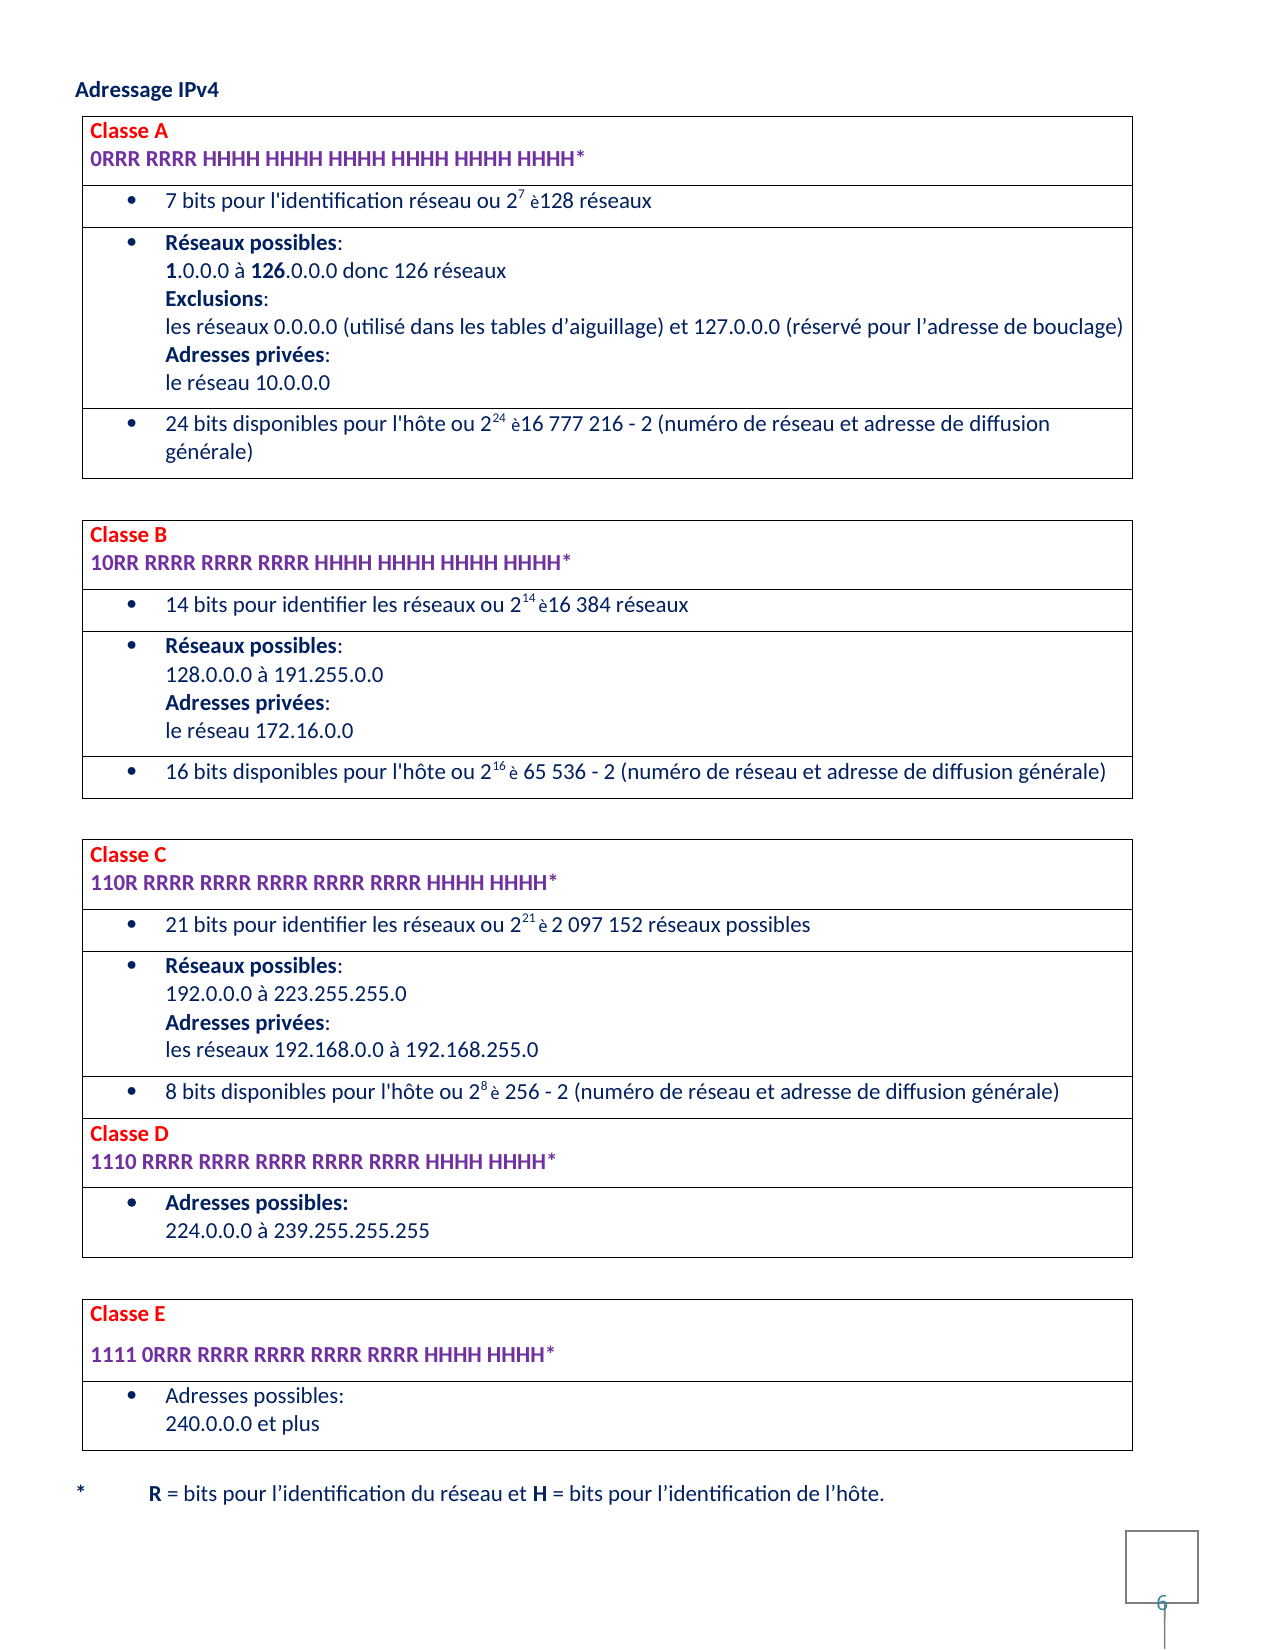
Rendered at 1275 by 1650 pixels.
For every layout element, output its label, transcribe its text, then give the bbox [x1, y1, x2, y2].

table_cell Adresses possibles: 240.0.0.0 et plus [83, 1382, 1132, 1450]
table_header Classe A 0RRR RRRR HHHH HHHH HHHH HHHH HHHH HHHH* [83, 117, 1132, 185]
text * R = bits pour l’identification du réseau et H = bits pour l’identification de l’hôte. [75, 1451, 1200, 1507]
table_cell Adresses possibles: 224.0.0.0 à 239.255.255.255 [83, 1188, 1132, 1257]
table_cell Réseaux possibles: 192.0.0.0 à 223.255.255.0 Adresses privées: les réseaux 192.168.0.0 à 192.168.255.0 [83, 952, 1132, 1076]
table_cell 8 bits disponibles pour l'hôte ou 28 è 256 - 2 (numéro de réseau et adresse de diffusion générale) [83, 1077, 1132, 1118]
table_cell 14 bits pour identifier les réseaux ou 214 è16 384 réseaux [83, 590, 1132, 631]
table_header Classe B 10RR RRRR RRRR RRRR HHHH HHHH HHHH HHHH* [83, 521, 1132, 589]
table_cell Réseaux possibles: 128.0.0.0 à 191.255.0.0 Adresses privées: le réseau 172.16.0.0 [83, 632, 1132, 756]
table_cell Classe D 1110 RRRR RRRR RRRR RRRR RRRR HHHH HHHH* [83, 1119, 1132, 1187]
table_header Classe C 110R RRRR RRRR RRRR RRRR RRRR HHHH HHHH* [83, 840, 1132, 909]
text Adressage IPv4 [75, 75, 1200, 103]
table_cell 7 bits pour l'identification réseau ou 27 è128 réseaux [83, 186, 1132, 227]
table_cell 16 bits disponibles pour l'hôte ou 216 è 65 536 - 2 (numéro de réseau et adresse de diffusion générale) [83, 757, 1132, 798]
table_cell Réseaux possibles: 1.0.0.0 à 126.0.0.0 donc 126 réseaux Exclusions: les réseaux 0.0.0.0 (utilisé dans les tables d’aiguillage) et 127.0.0.0 (réservé pour l’adresse de bouclage) Adresses privées: le réseau 10.0.0.0 [83, 228, 1132, 408]
table_cell 21 bits pour identifier les réseaux ou 221 è 2 097 152 réseaux possibles [83, 910, 1132, 951]
table_cell 24 bits disponibles pour l'hôte ou 224 è16 777 216 - 2 (numéro de réseau et adresse de diffusion générale) [83, 409, 1132, 478]
table_header Classe E 1111 0RRR RRRR RRRR RRRR RRRR HHHH HHHH* [83, 1300, 1132, 1381]
